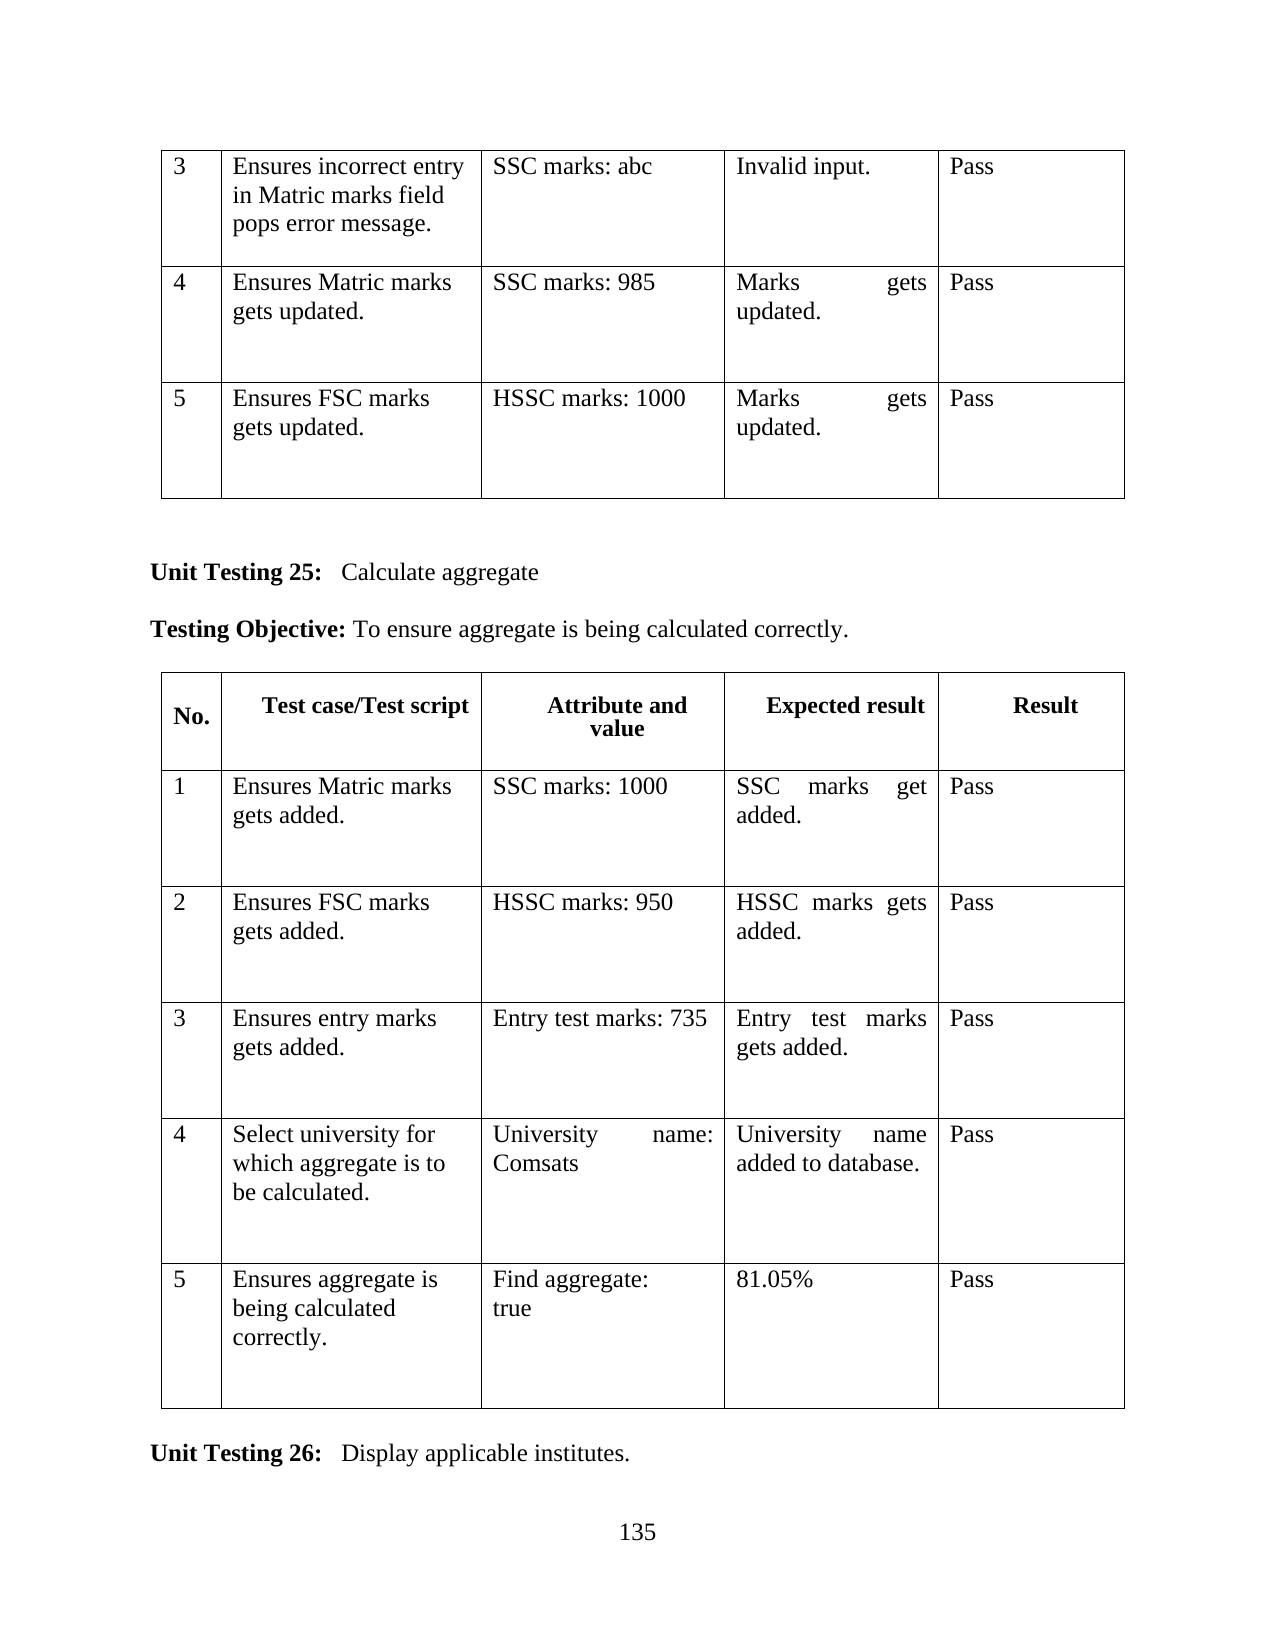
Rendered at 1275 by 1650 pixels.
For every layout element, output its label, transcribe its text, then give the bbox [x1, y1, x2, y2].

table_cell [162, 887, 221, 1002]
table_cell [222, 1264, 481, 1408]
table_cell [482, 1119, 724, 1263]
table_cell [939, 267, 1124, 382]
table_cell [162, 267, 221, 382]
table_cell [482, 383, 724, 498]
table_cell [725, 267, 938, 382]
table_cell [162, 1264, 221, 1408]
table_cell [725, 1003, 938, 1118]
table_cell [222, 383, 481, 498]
text Unit Testing 26: Display applicable institutes. [150, 1438, 1125, 1466]
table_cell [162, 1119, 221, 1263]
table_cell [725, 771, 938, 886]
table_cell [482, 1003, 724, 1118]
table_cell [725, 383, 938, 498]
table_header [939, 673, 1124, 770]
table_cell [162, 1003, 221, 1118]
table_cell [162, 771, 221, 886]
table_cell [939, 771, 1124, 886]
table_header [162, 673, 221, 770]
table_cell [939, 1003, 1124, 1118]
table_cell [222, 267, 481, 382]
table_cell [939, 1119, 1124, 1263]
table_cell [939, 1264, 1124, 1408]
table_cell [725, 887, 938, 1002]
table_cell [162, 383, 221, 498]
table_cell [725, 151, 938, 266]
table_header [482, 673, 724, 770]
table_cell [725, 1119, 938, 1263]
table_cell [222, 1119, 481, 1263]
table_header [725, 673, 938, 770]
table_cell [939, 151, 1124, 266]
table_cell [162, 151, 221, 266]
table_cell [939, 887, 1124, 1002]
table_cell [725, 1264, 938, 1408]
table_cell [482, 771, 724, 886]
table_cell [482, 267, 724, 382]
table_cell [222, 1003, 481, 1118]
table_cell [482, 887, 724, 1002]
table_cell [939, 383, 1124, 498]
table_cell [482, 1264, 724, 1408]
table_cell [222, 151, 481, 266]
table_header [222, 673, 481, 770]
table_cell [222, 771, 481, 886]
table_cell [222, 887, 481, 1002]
text Testing Objective: To ensure aggregate is being calculated correctly. [150, 614, 1125, 643]
text Unit Testing 25: Calculate aggregate [150, 557, 1125, 585]
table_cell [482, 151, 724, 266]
